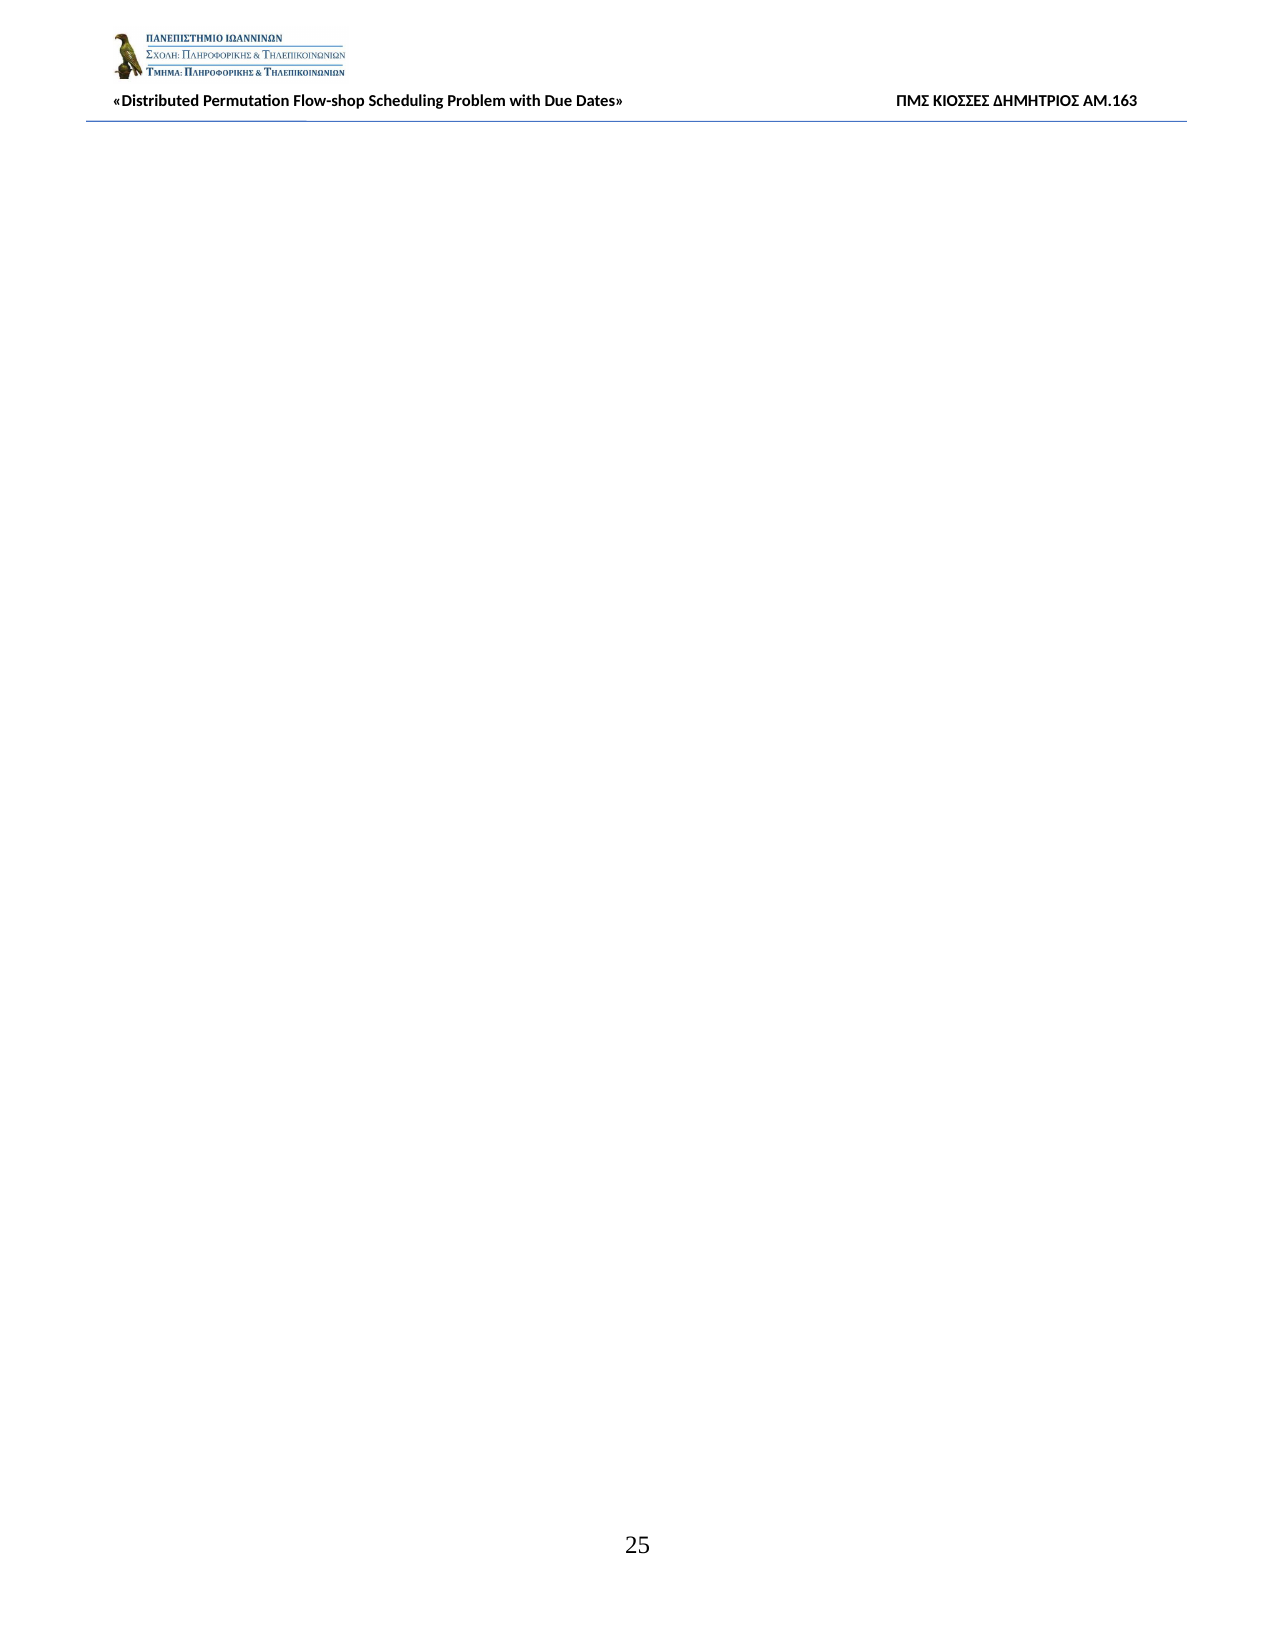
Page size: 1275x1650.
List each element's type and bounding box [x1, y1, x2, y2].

picture [112, 26, 349, 84]
